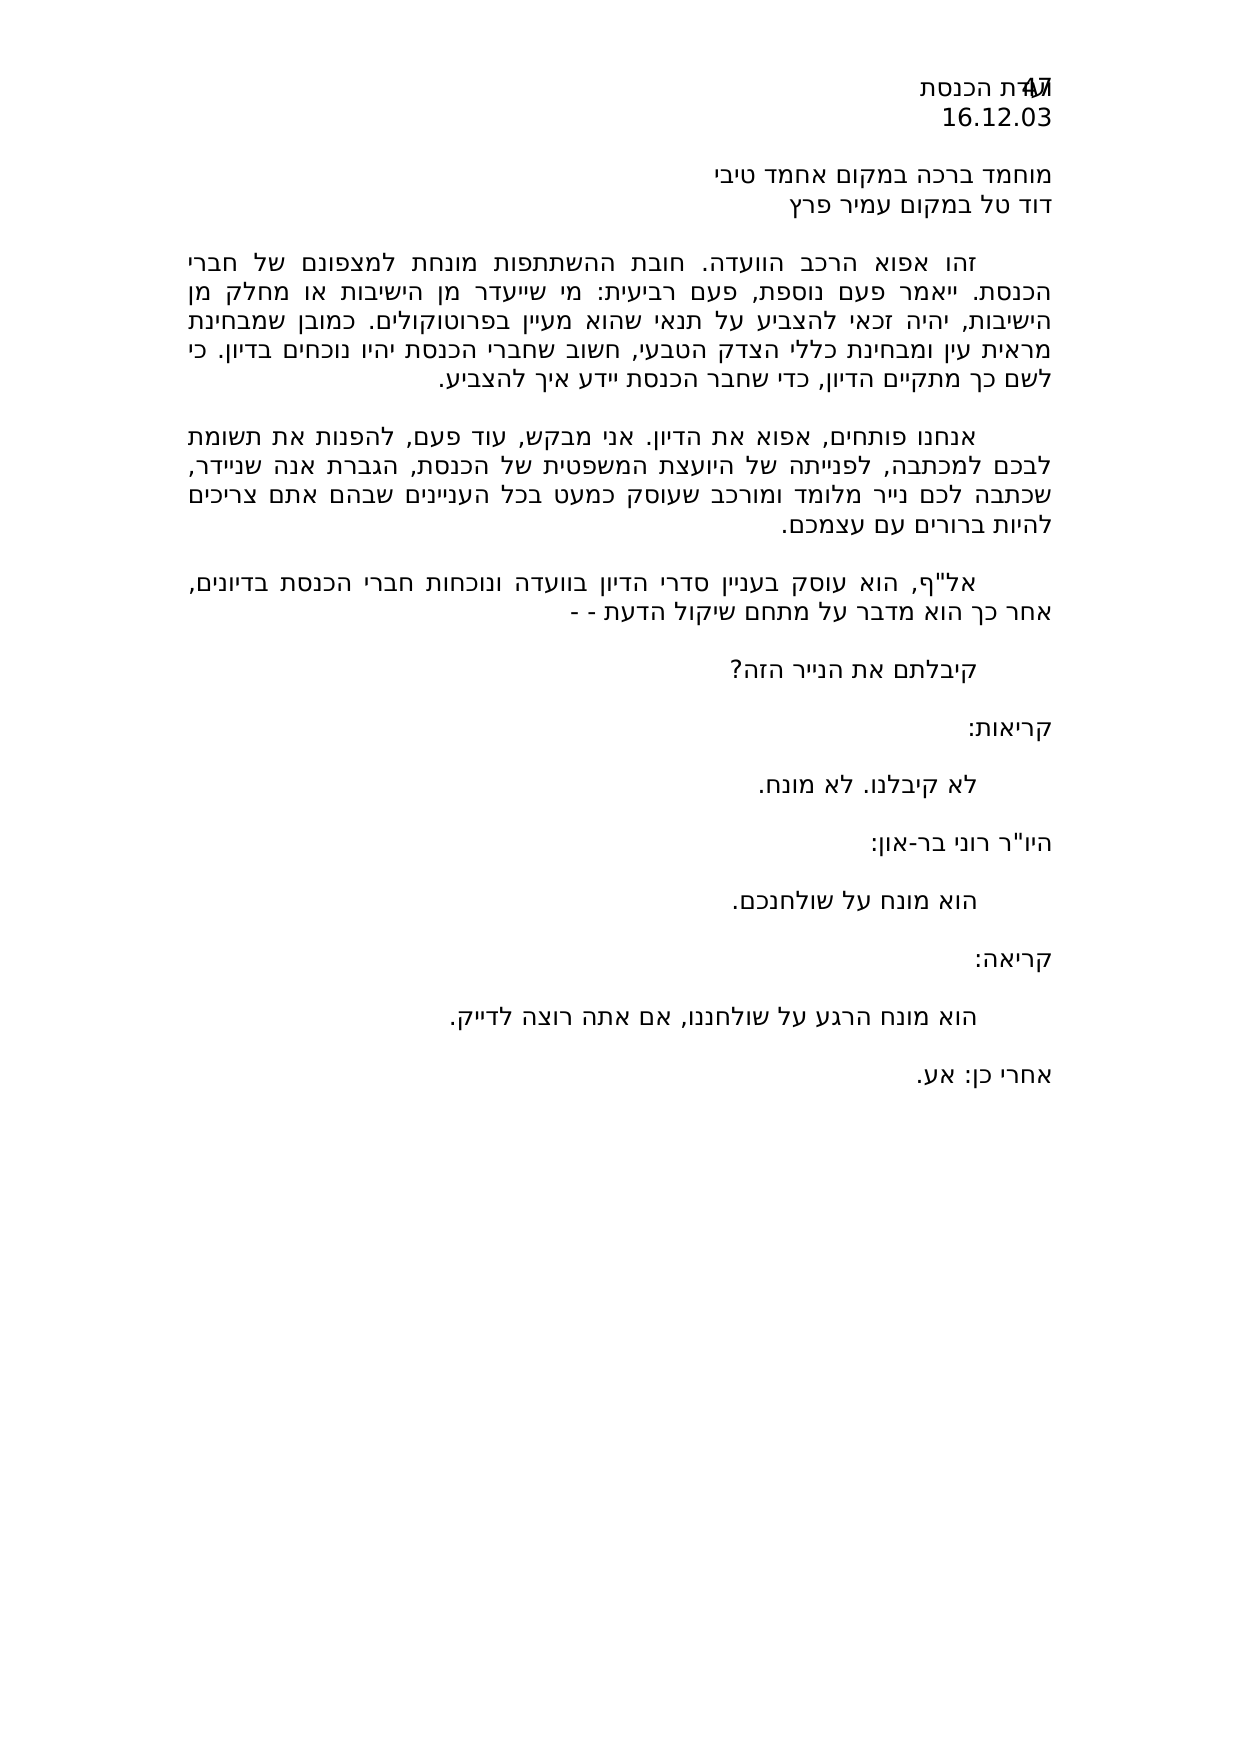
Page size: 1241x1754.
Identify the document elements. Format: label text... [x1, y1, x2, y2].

text אחרי כן: אע. [187, 1060, 1053, 1089]
text מוחמד ברכה במקום אחמד טיבי [187, 161, 1053, 190]
text היו"ר רוני בר-און: [187, 828, 1053, 858]
text הוא מונח על שולחנכם. [187, 886, 1053, 916]
text דוד טל במקום עמיר פרץ [187, 190, 1053, 219]
text קריאה: [187, 944, 1053, 973]
text קריאות: [187, 713, 1053, 742]
text קיבלתם את הנייר הזה? [187, 655, 1053, 684]
text זהו אפוא הרכב הוועדה. חובת ההשתתפות מונחת למצפונם של חברי הכנסת. ייאמר פעם נוספת, פעם רביעית: מי שייעדר מן הישיבות או מחלק מן הישיבות, יהיה זכאי להצביע על תנאי שהוא מעיין בפרוטוקולים. כמובן שמבחינת מראית עין ומבחינת כללי הצדק הטבעי, חשוב שחברי הכנסת יהיו נוכחים בדיון. כי לשם כך מתקיים הדיון, כדי שחבר הכנסת יידע איך להצביע. [187, 248, 1053, 393]
text אל"ף, הוא עוסק בעניין סדרי הדיון בוועדה ונוכחות חברי הכנסת בדיונים, אחר כך הוא מדבר על מתחם שיקול הדעת - - [187, 568, 1053, 626]
text אנחנו פותחים, אפוא את הדיון. אני מבקש, עוד פעם, להפנות את תשומת לבכם למכתבה, לפנייתה של היועצת המשפטית של הכנסת, הגברת אנה שניידר, שכתבה לכם נייר מלומד ומורכב שעוסק כמעט בכל העניינים שבהם אתם צריכים להיות ברורים עם עצמכם. [187, 422, 1053, 539]
text לא קיבלנו. לא מונח. [187, 771, 1053, 800]
text הוא מונח הרגע על שולחננו, אם אתה רוצה לדייק. [187, 1002, 1053, 1031]
